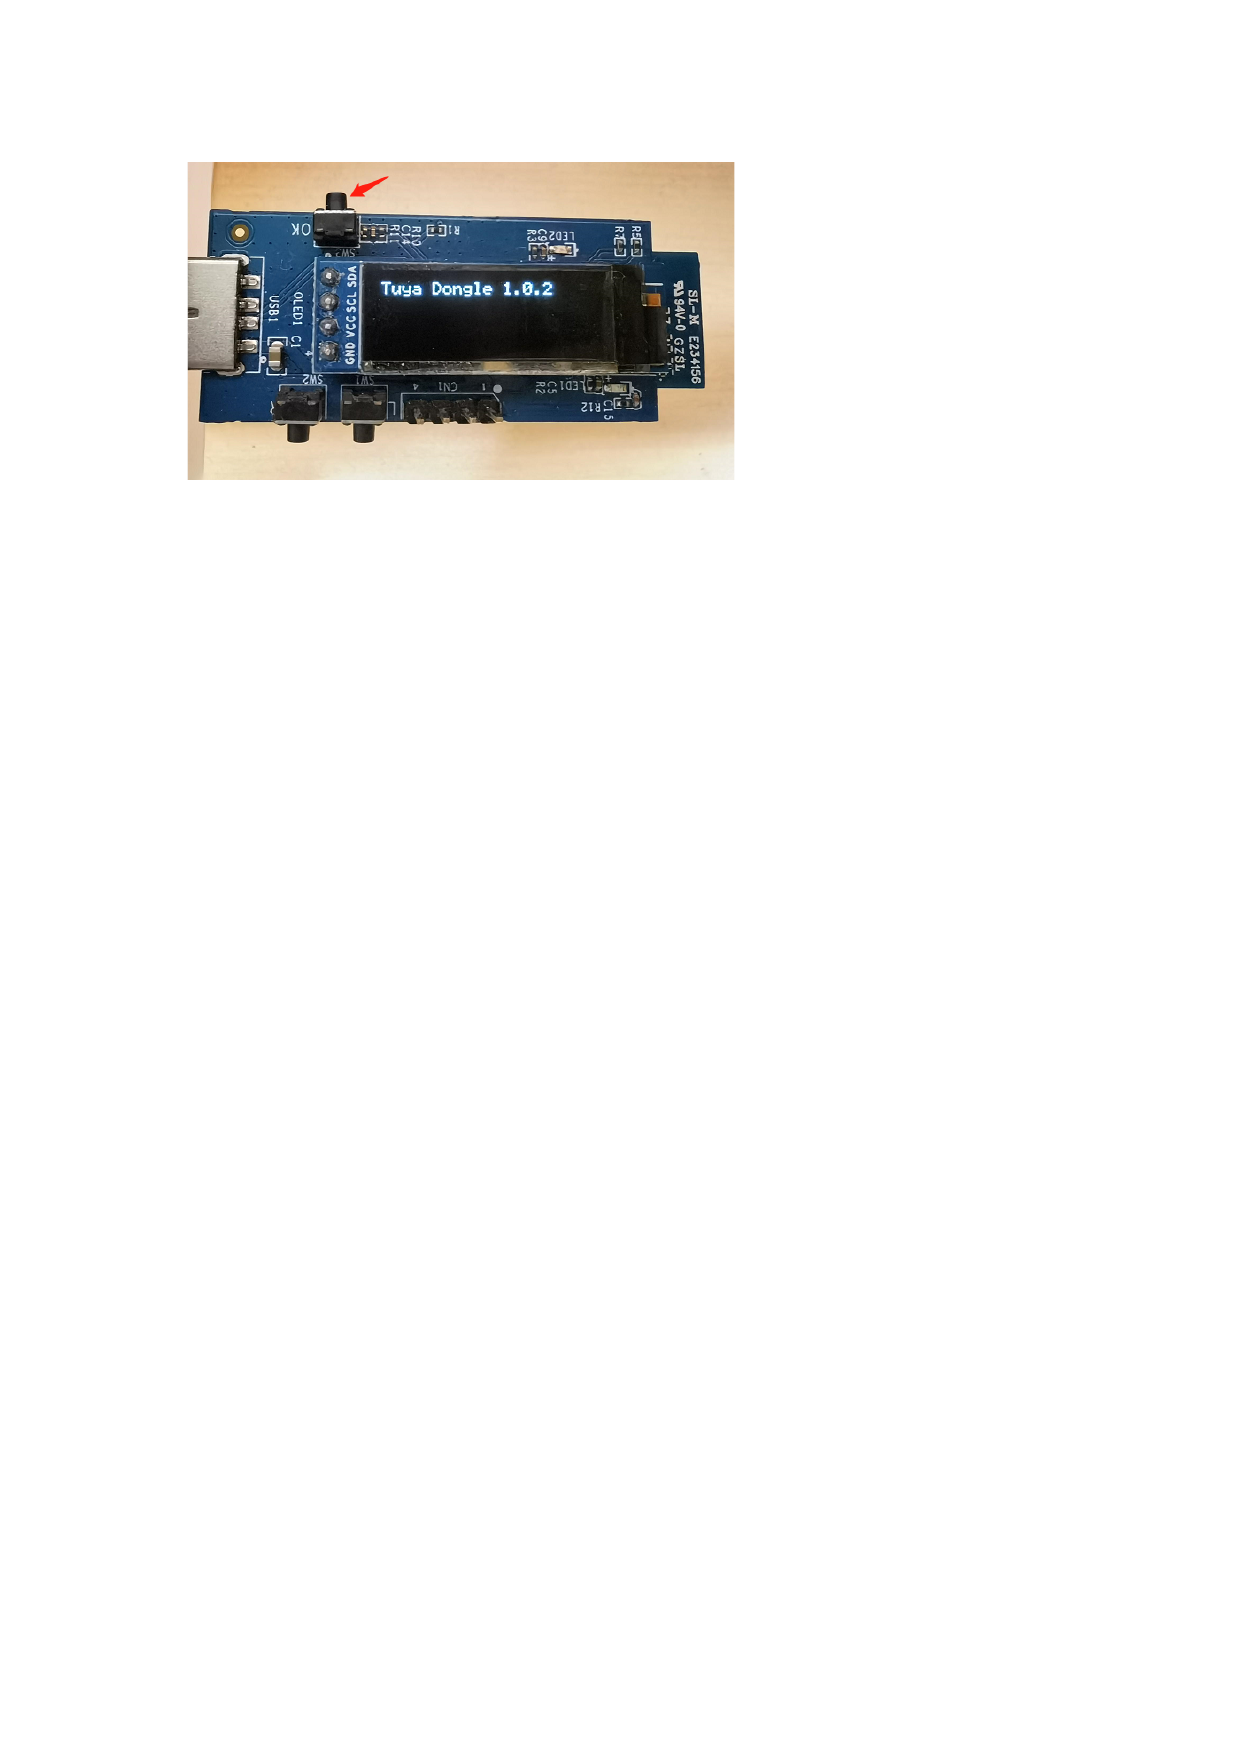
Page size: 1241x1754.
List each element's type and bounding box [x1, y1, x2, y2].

picture [187, 162, 735, 480]
list [187, 162, 1053, 487]
